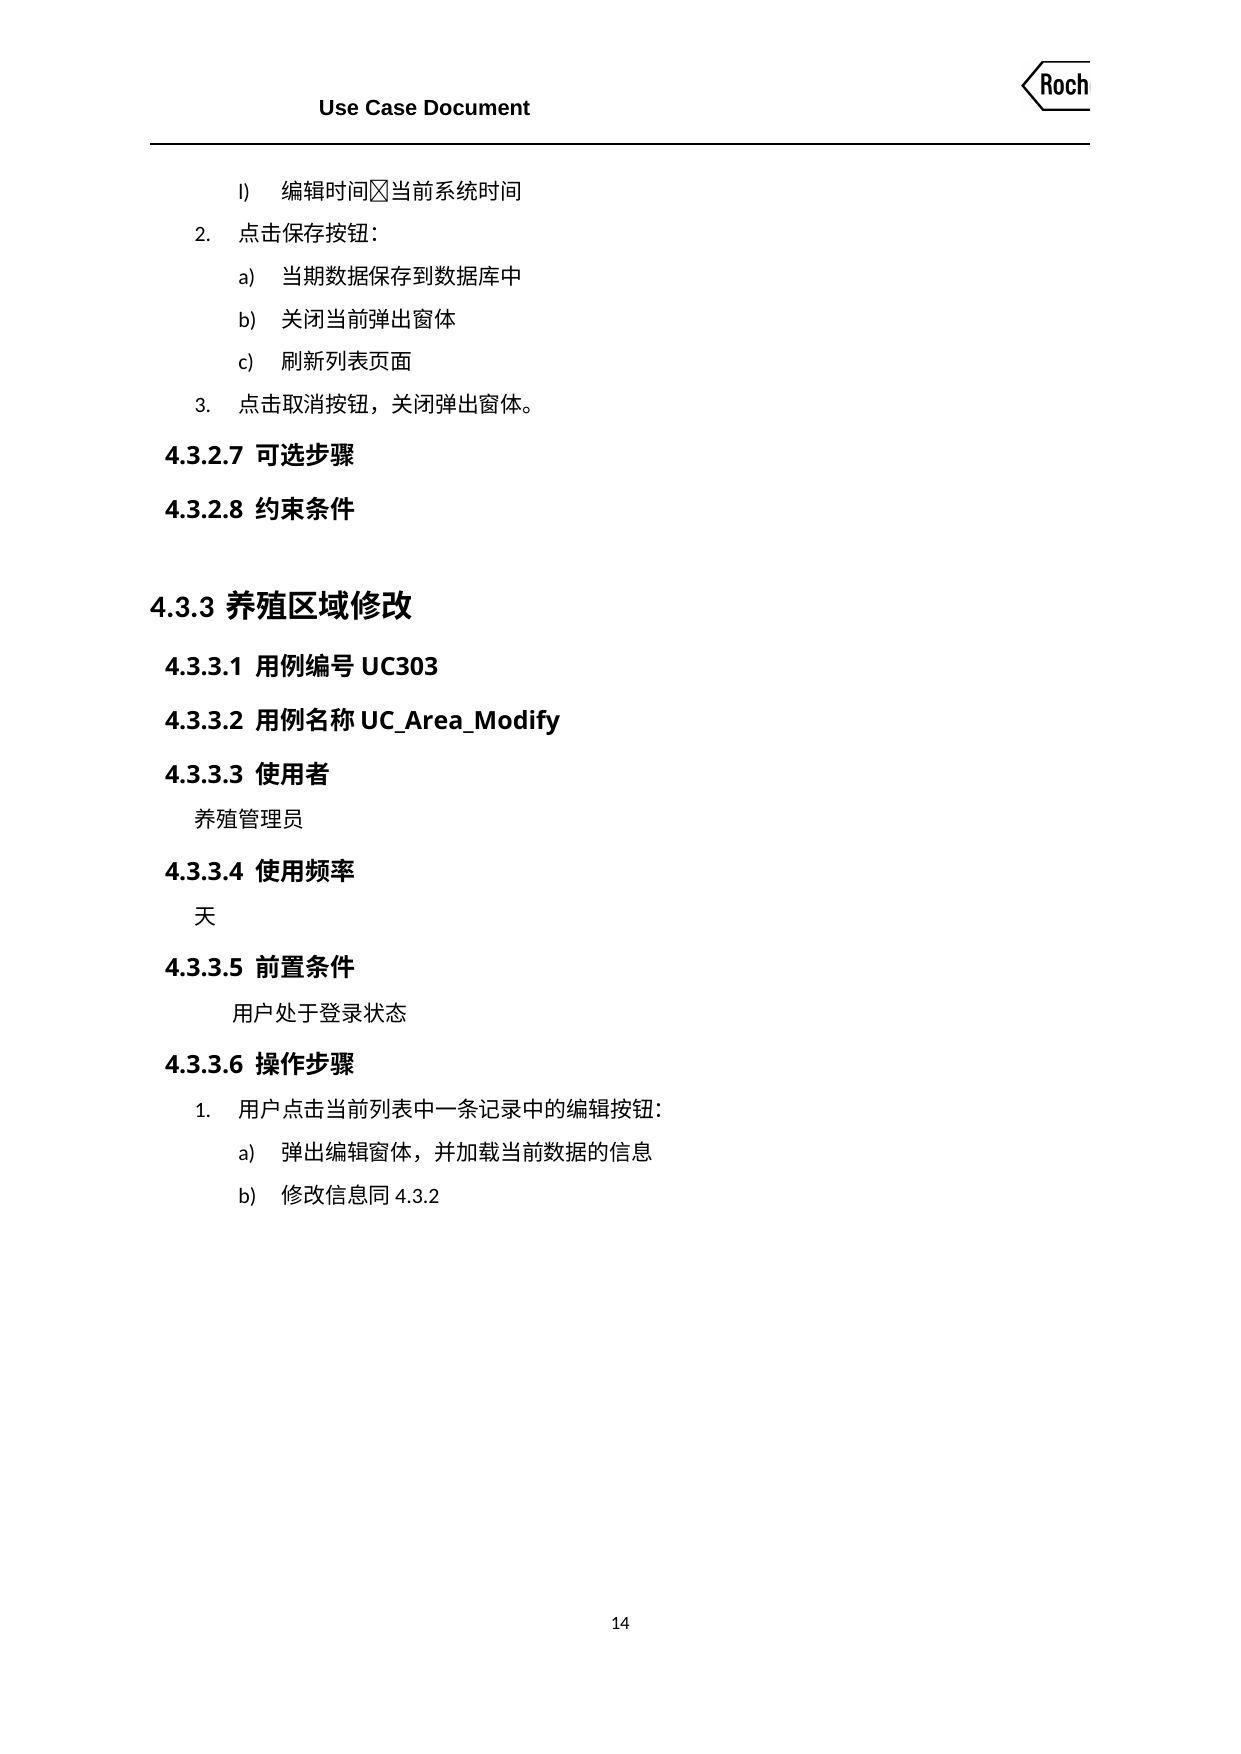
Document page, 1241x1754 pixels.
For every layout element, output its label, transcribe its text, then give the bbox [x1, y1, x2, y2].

text 用户处于登录状态 [232, 996, 1090, 1027]
list 点击取消按钮，关闭弹出窗体。 [194, 387, 1090, 418]
text a) 弹出编辑窗体，并加载当前数据的信息 [238, 1135, 1090, 1167]
subtitle 用例编号 UC303 [165, 646, 1090, 682]
subtitle 用例名称UC_Area_Modify [165, 700, 1090, 736]
list 点击保存按钮： [194, 216, 1090, 248]
text a) 当期数据保存到数据库中 [238, 259, 1090, 291]
subtitle 约束条件 [165, 490, 1090, 526]
subtitle 操作步骤 [165, 1044, 1090, 1081]
text c) 刷新列表页面 [238, 344, 1090, 376]
text l) 编辑时间当前系统时间 [238, 174, 1090, 205]
subtitle 养殖区域修改 [150, 581, 1090, 627]
subtitle 前置条件 [165, 948, 1090, 984]
text 天 [194, 899, 1090, 931]
text b) 关闭当前弹出窗体 [238, 302, 1090, 333]
subtitle 使用者 [165, 754, 1090, 791]
text b) 修改信息同4.3.2 [238, 1178, 1090, 1209]
list 用户点击当前列表中一条记录中的编辑按钮： [194, 1092, 1090, 1124]
subtitle 可选步骤 [165, 436, 1090, 472]
text 养殖管理员 [194, 802, 1090, 834]
picture [1021, 61, 1091, 111]
subtitle 使用频率 [165, 851, 1090, 887]
